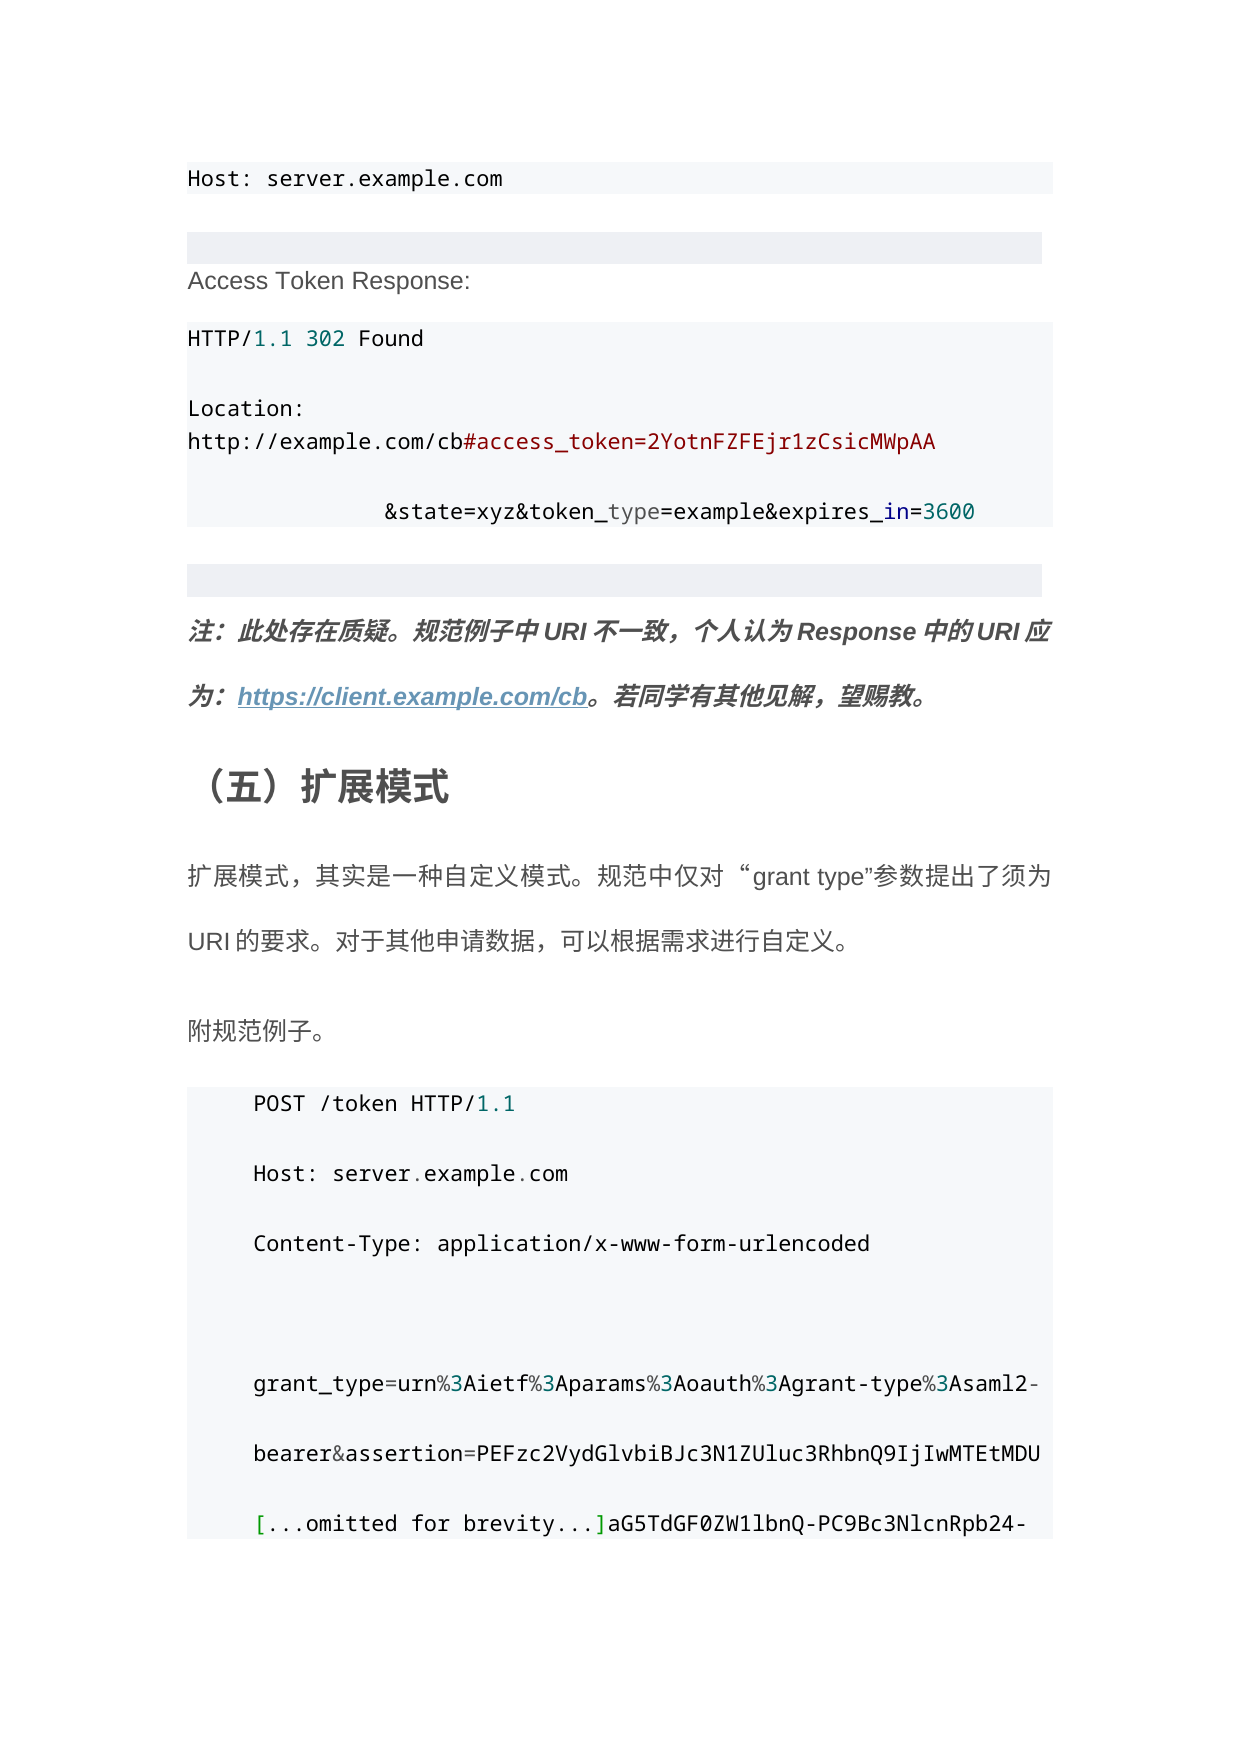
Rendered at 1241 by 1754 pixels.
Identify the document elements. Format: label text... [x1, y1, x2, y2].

text 扩展模式，其实是一种自定义模式。规范中仅对“grant type”参数提出了须为URI的要求。对于其他申请数据，可以根据需求进行自定义。 [187, 842, 1053, 972]
text 附规范例子。 [187, 997, 1053, 1062]
text bearer&assertion=PEFzc2VydGlvbiBJc3N1ZUluc3RhbnQ9IjIwMTEtMDU [187, 1437, 1053, 1469]
text Host: server.example.com [187, 1157, 1053, 1189]
text 注：此处存在质疑。规范例子中URI不一致，个人认为Response中的URI应为：https://client.example.com/cb。若同学有其他见解，望赐教。 [187, 597, 1053, 727]
text &state=xyz&token_type=example&expires_in=3600 [187, 494, 1053, 527]
text Access Token Response: [187, 264, 1053, 297]
subtitle （五）扩展模式 [187, 752, 1053, 817]
text POST /token HTTP/1.1 [187, 1087, 1053, 1119]
text HTTP/1.1 302 Found [187, 322, 1053, 354]
text Content-Type: application/x-www-form-urlencoded [187, 1227, 1053, 1259]
text Host: server.example.com [187, 162, 1053, 194]
text grant_type=urn%3Aietf%3Aparams%3Aoauth%3Agrant-type%3Asaml2- [187, 1367, 1053, 1399]
text Location: http://example.com/cb#access_token=2YotnFZFEjr1zCsicMWpAA [187, 392, 1053, 457]
text [...omitted for brevity...]aG5TdGF0ZW1lbnQ-PC9Bc3NlcnRpb24- [187, 1507, 1053, 1539]
